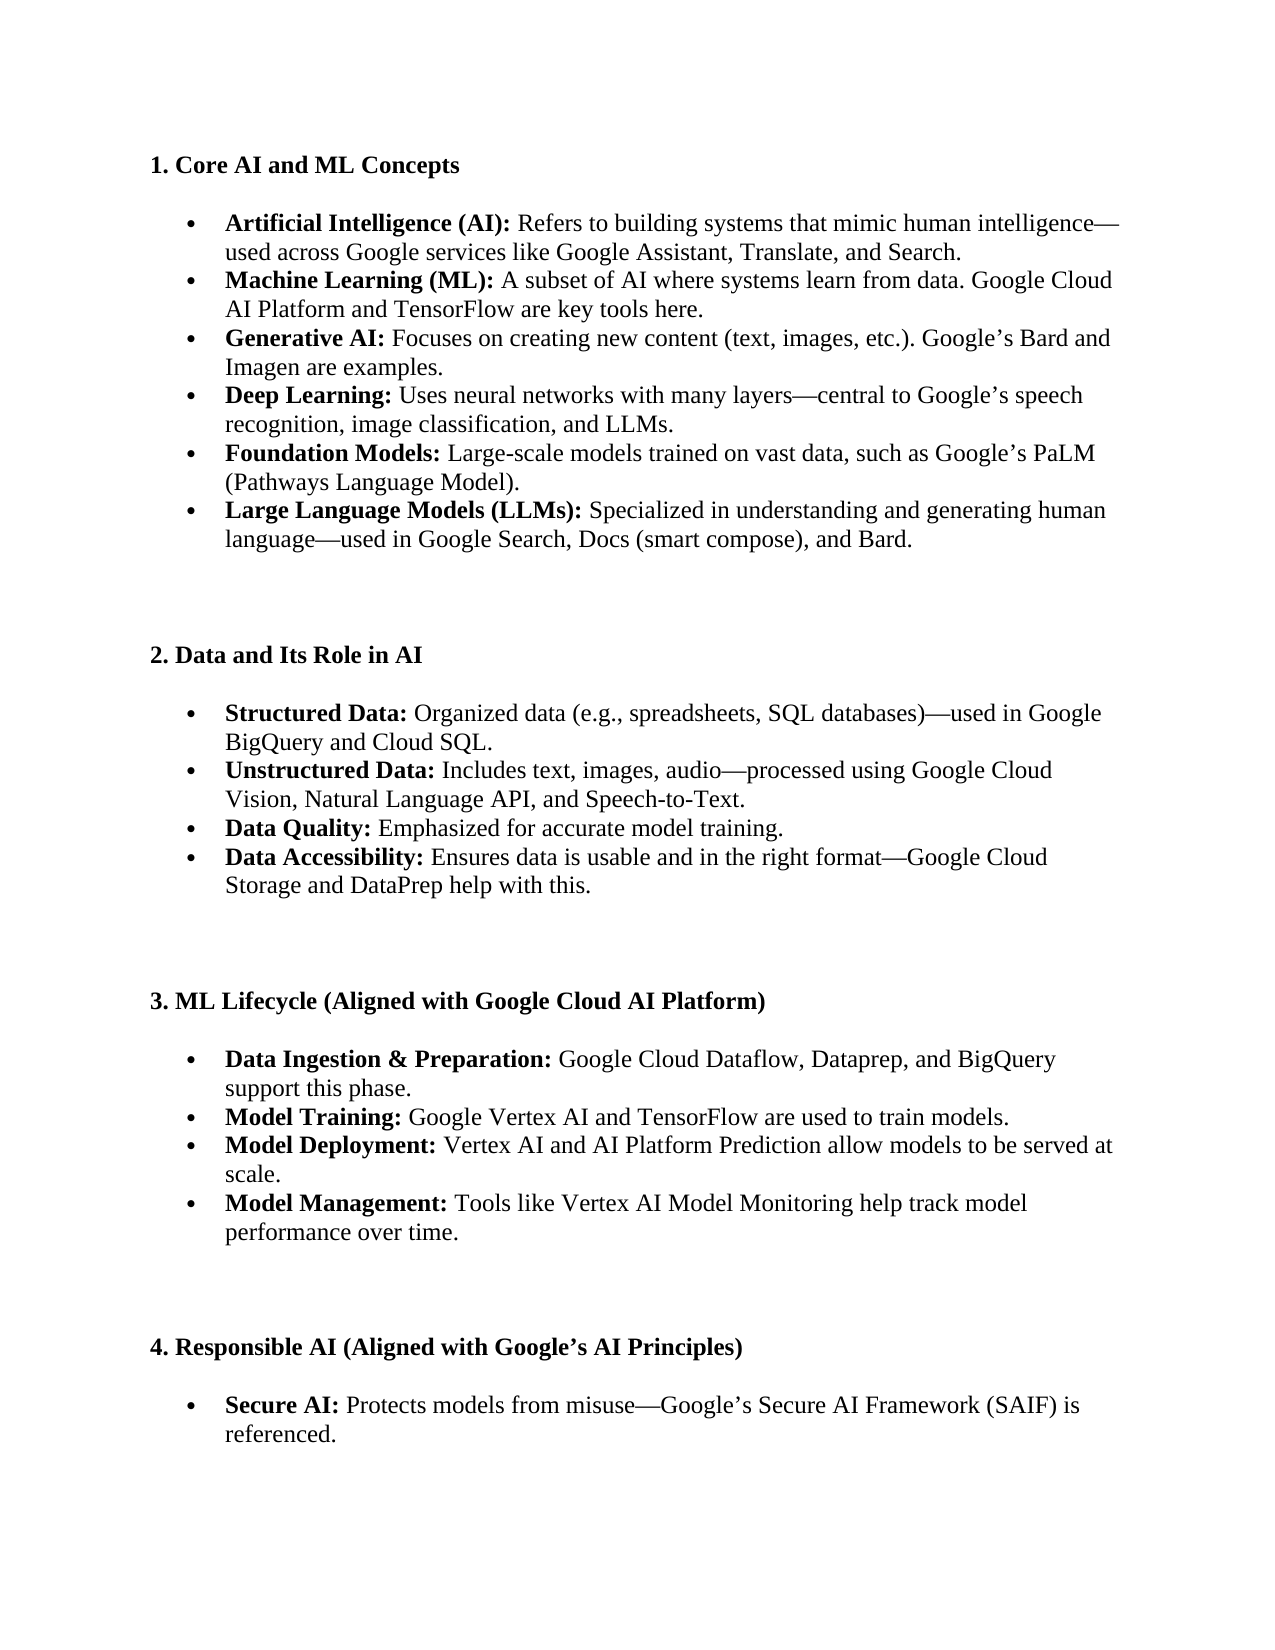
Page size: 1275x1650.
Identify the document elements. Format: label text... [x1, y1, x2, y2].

list Model Deployment: Vertex AI and AI Platform Prediction allow models to be served at scale. [187, 1130, 1125, 1188]
list Secure AI: Protects models from misuse—Google’s Secure AI Framework (SAIF) is referenced. [187, 1390, 1125, 1448]
list Large Language Models (LLMs): Specialized in understanding and generating human language—used in Google Search, Docs (smart compose), and Bard. [187, 495, 1125, 553]
text 3. ML Lifecycle (Aligned with Google Cloud AI Platform) [150, 986, 1125, 1015]
list Machine Learning (ML): A subset of AI where systems learn from data. Google Cloud AI Platform and TensorFlow are key tools here. [187, 265, 1125, 323]
list Unstructured Data: Includes text, images, audio—processed using Google Cloud Vision, Natural Language API, and Speech-to-Text. [187, 755, 1125, 813]
list Deep Learning: Uses neural networks with many layers—central to Google’s speech recognition, image classification, and LLMs. [187, 380, 1125, 438]
list Data Ingestion & Preparation: Google Cloud Dataflow, Dataprep, and BigQuery support this phase. [187, 1044, 1125, 1102]
list Foundation Models: Large-scale models trained on vast data, such as Google’s PaLM (Pathways Language Model). [187, 438, 1125, 495]
text 2. Data and Its Role in AI [150, 640, 1125, 669]
text 4. Responsible AI (Aligned with Google’s AI Principles) [150, 1332, 1125, 1361]
list Artificial Intelligence (AI): Refers to building systems that mimic human intelligence—used across Google services like Google Assistant, Translate, and Search. [187, 208, 1125, 265]
list Data Quality: Emphasized for accurate model training. [187, 813, 1125, 842]
list Structured Data: Organized data (e.g., spreadsheets, SQL databases)—used in Google BigQuery and Cloud SQL. [187, 698, 1125, 755]
list Generative AI: Focuses on creating new content (text, images, etc.). Google’s Bard and Imagen are examples. [187, 323, 1125, 380]
list Data Accessibility: Ensures data is usable and in the right format—Google Cloud Storage and DataPrep help with this. [187, 842, 1125, 899]
list Model Management: Tools like Vertex AI Model Monitoring help track model performance over time. [187, 1188, 1125, 1245]
list Model Training: Google Vertex AI and TensorFlow are used to train models. [187, 1102, 1125, 1130]
text 1. Core AI and ML Concepts [150, 150, 1125, 179]
